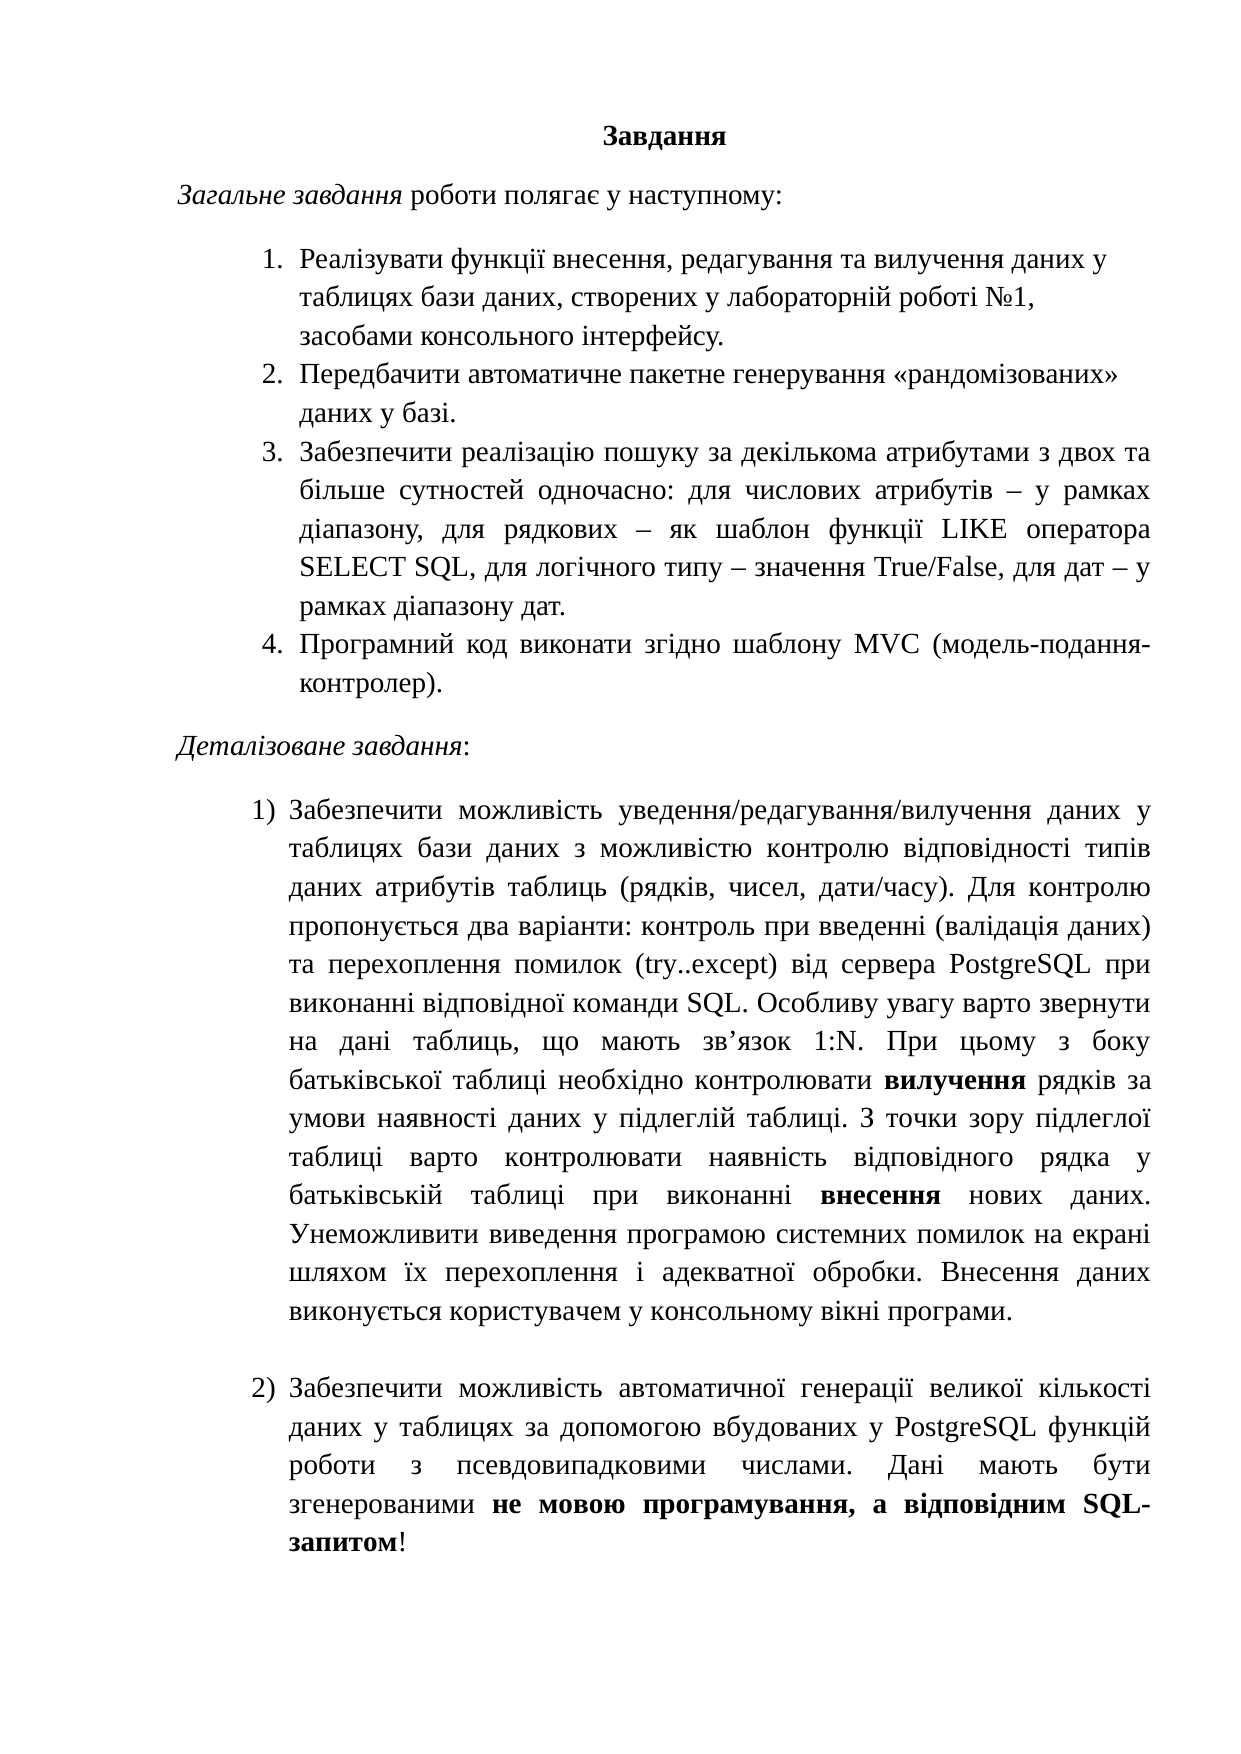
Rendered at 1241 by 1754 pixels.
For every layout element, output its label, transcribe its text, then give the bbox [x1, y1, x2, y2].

list Забезпечити можливість уведення/редагування/вилучення даних у таблицях бази даних з можливістю контролю відповідності типів даних атрибутів таблиць (рядків, чисел, дати/часу). Для контролю пропонується два варіанти: контроль при введенні (валідація даних) та перехоплення помилок (try..except) від сервера PostgreSQL при виконанні відповідної команди SQL. Особливу увагу варто звернути на дані таблиць, що мають зв’язок 1:N. При цьому з боку батьківської таблиці необхідно контролювати вилучення рядків за умови наявності даних у підлеглій таблиці. З точки зору підлеглої таблиці варто контролювати наявність відповідного рядка у батьківській таблиці при виконанні внесення нових даних. Унеможливити виведення програмою системних помилок на екрані шляхом їх перехоплення і адекватної обробки. Внесення даних виконується користувачем у консольному вікні програми. [251, 792, 1152, 1327]
list Передбачити автоматичне пакетне генерування «рандомізованих» даних у базі. [262, 357, 1152, 429]
list Забезпечити можливість автоматичної генерації великої кількості даних у таблицях за допомогою вбудованих у PostgreSQL функцій роботи з псевдовипадковими числами. Дані мають бути згенерованими не мовою програмування, а відповідним SQL-запитом! [251, 1370, 1152, 1558]
text Деталізоване завдання: [177, 728, 1152, 762]
list Забезпечити реалізацію пошуку за декількома атрибутами з двох та більше сутностей одночасно: для числових атрибутів – у рамках діапазону, для рядкових – як шаблон функції LIKE оператора SELECT SQL, для логічного типу – значення True/False, для дат – у рамках діапазону дат. [262, 434, 1152, 621]
subtitle Завдання [177, 118, 1152, 152]
list Програмний код виконати згідно шаблону MVC (модель-подання-контролер). [262, 626, 1152, 698]
list Реалізувати функції внесення, редагування та вилучення даних у таблицях бази даних, створених у лабораторній роботі №1, засобами консольного інтерфейсу. [262, 241, 1152, 352]
text Загальне завдання роботи полягає у наступному: [177, 177, 1152, 211]
